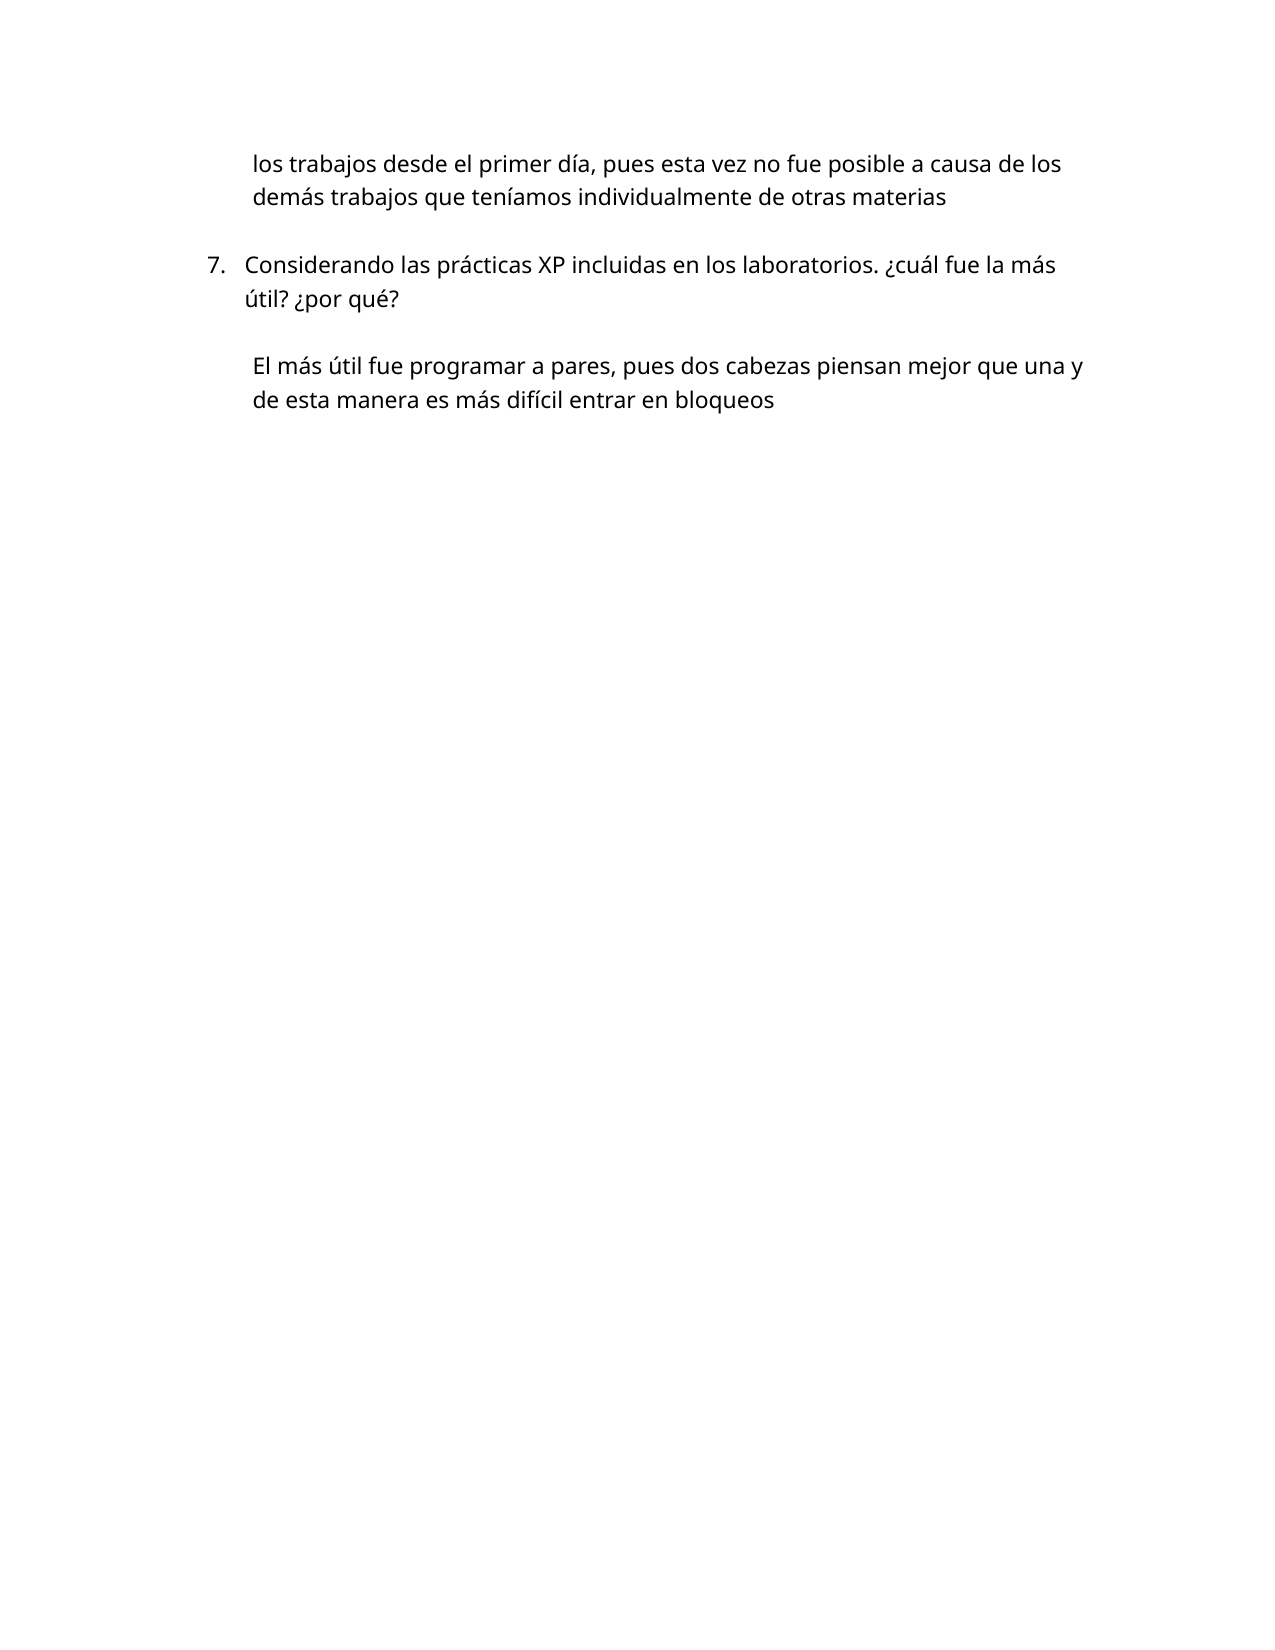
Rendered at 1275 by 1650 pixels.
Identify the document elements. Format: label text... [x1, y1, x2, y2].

list Considerando las prácticas XP incluidas en los laboratorios. ¿cuál fue la más útil? ¿por qué? [207, 249, 1098, 314]
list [252, 148, 1098, 213]
list El más útil fue programar a pares, pues dos cabezas piensan mejor que una y de esta manera es más difícil entrar en bloqueos [252, 350, 1098, 415]
